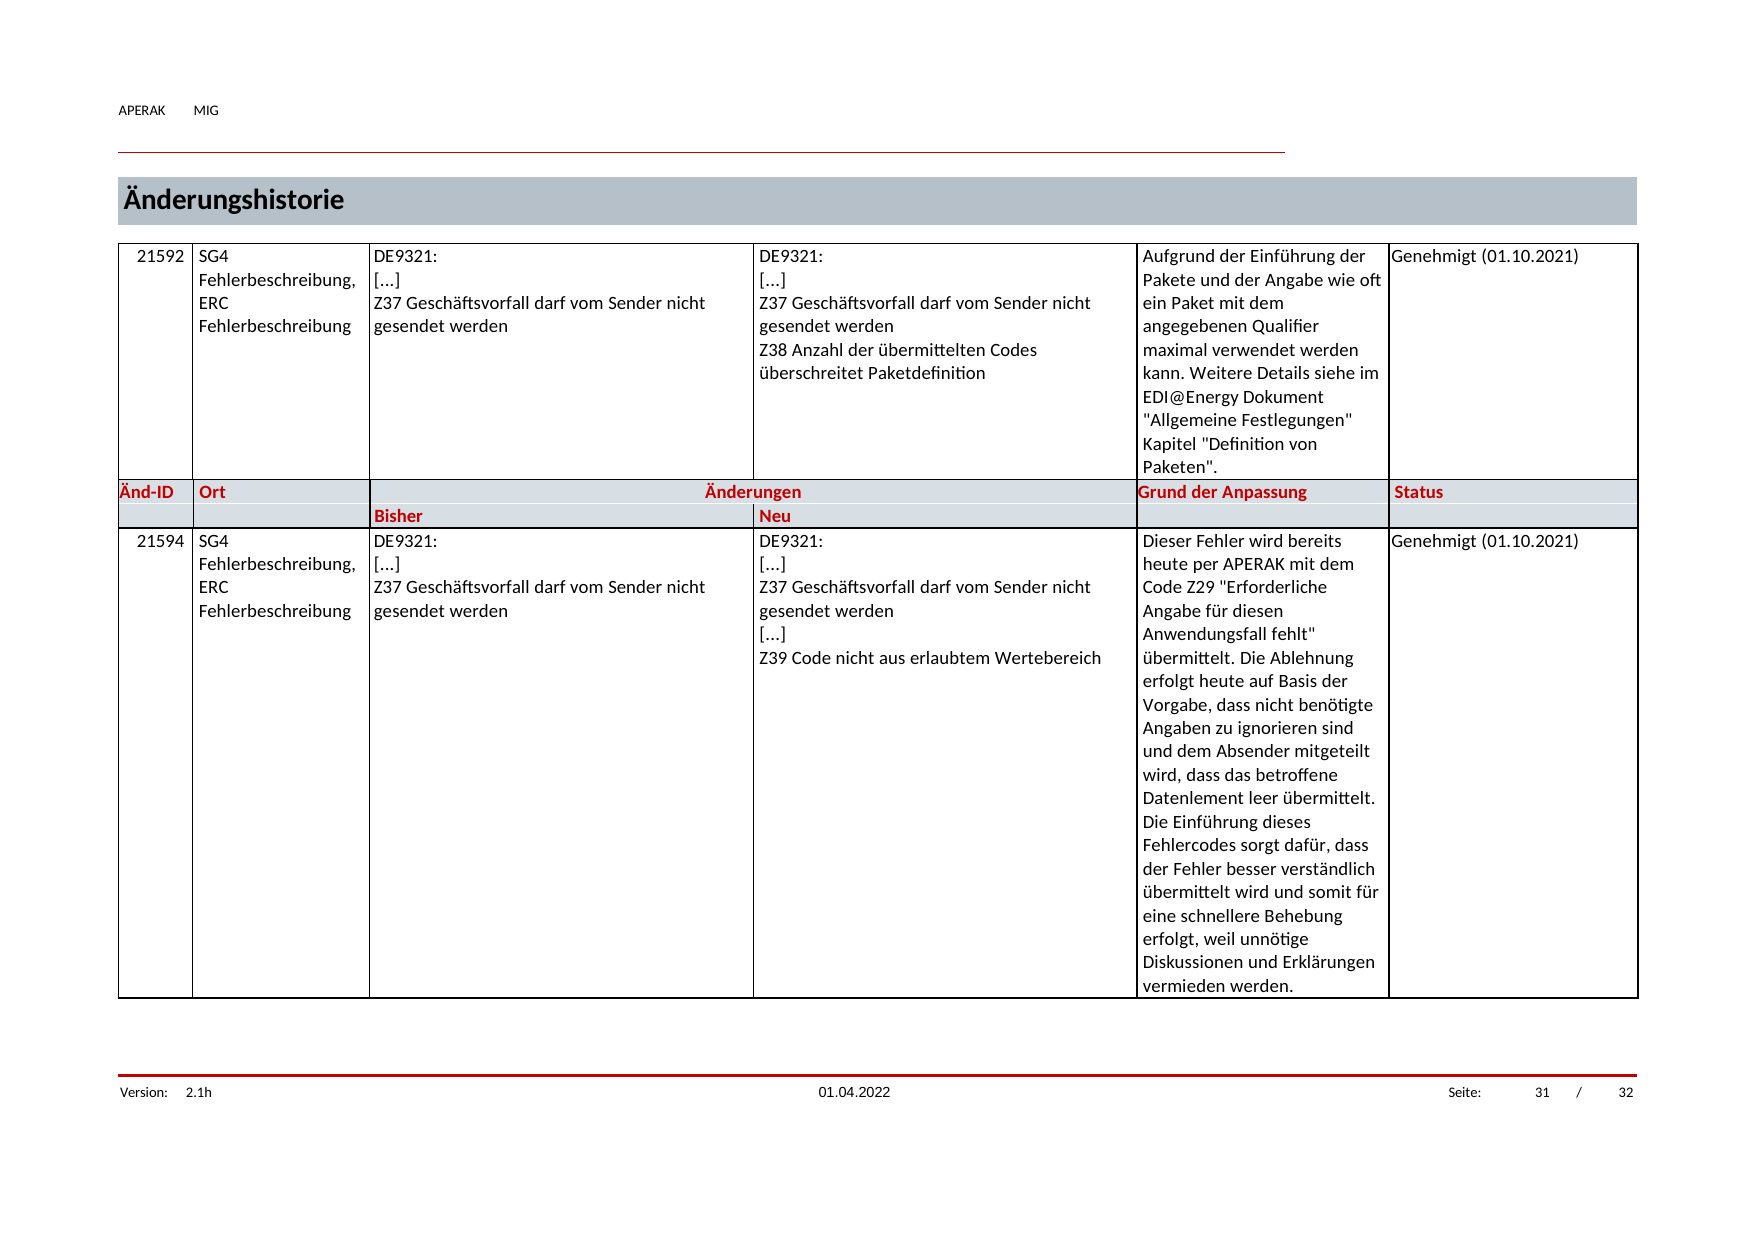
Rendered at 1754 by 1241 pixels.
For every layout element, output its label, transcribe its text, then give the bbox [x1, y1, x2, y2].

table_cell Ort [194, 480, 369, 503]
table_cell DE9321: [...] Z37 Geschäftsvorfall darf vom Sender nicht gesendet werden [370, 244, 753, 478]
table_cell Aufgrund der Einführung der Pakete und der Angabe wie oft ein Paket mit dem angegebenen Qualifier maximal verwendet werden kann. Weitere Details siehe im EDI@Energy Dokument "Allgemeine Festlegungen" Kapitel "Definition von Paketen". [1138, 244, 1388, 478]
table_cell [193, 529, 369, 997]
table_cell DE9321: [...] Z37 Geschäftsvorfall darf vom Sender nicht gesendet werden [...] Z39 Code nicht aus erlaubtem Wertebereich [754, 529, 1136, 997]
table_cell [119, 504, 193, 527]
table_cell Bisher [371, 504, 753, 527]
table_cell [1390, 529, 1637, 997]
table_cell Änd-ID [119, 480, 193, 503]
table_cell SG4 Fehlerbeschreibung, ERC Fehlerbeschreibung [193, 244, 369, 478]
table_cell 21594 [119, 529, 192, 997]
table_cell Grund der Anpassung [1138, 480, 1388, 503]
table_cell [194, 504, 369, 527]
table_cell Dieser Fehler wird bereits heute per APERAK mit dem Code Z29 "Erforderliche Angabe für diesen Anwendungsfall fehlt" übermittelt. Die Ablehnung erfolgt heute auf Basis der Vorgabe, dass nicht benötigte Angaben zu ignorieren sind und dem Absender mitgeteilt wird, dass das betroffene Datenlement leer übermittelt. Die Einführung dieses Fehlercodes sorgt dafür, dass der Fehler besser verständlich übermittelt wird und somit für eine schnellere Behebung erfolgt, weil unnötige Diskussionen und Erklärungen vermieden werden. [1138, 529, 1388, 997]
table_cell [370, 529, 753, 997]
table_cell Genehmigt (01.10.2021) [1390, 244, 1637, 478]
table_cell Status [1390, 480, 1637, 503]
table_cell [1390, 504, 1637, 527]
table_cell Neu [754, 504, 1136, 527]
table_cell Änderungen [371, 480, 1136, 503]
table_cell DE9321: [...] Z37 Geschäftsvorfall darf vom Sender nicht gesendet werden Z38 Anzahl der übermittelten Codes überschreitet Paketdefinition [754, 244, 1136, 478]
table_cell [1138, 504, 1388, 527]
table_cell 21592 [119, 244, 192, 478]
